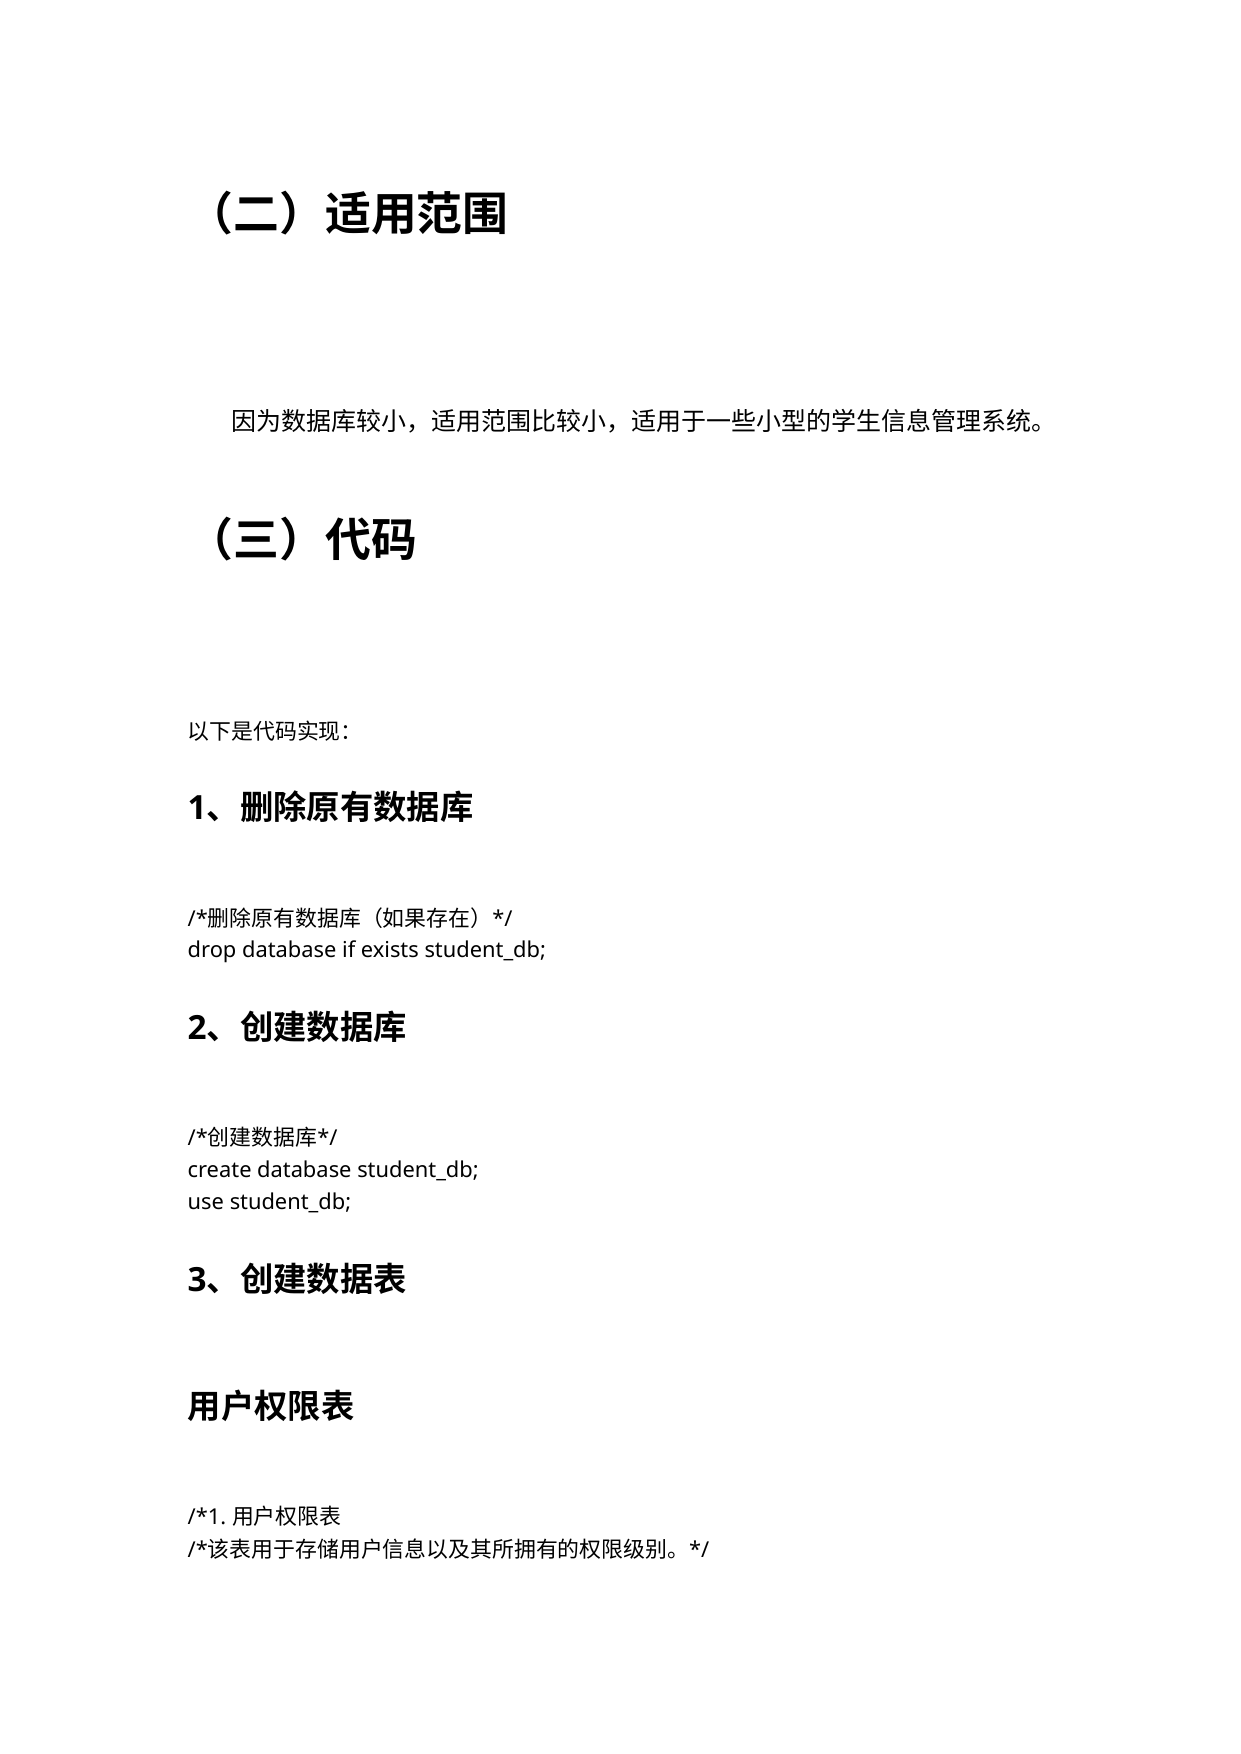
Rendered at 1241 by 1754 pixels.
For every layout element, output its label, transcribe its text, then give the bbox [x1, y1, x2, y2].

subtitle 2、创建数据库 [187, 992, 1053, 1057]
text /*创建数据库*/ [187, 1120, 1053, 1152]
text 因为数据库较小，适用范围比较小，适用于一些小型的学生信息管理系统。 [187, 387, 1053, 452]
text create database student_db; [187, 1152, 1053, 1185]
subtitle 3、创建数据表 [187, 1244, 1053, 1309]
subtitle （三）代码 [187, 488, 1053, 585]
text /*1. 用户权限表 [187, 1499, 1053, 1531]
text /*该表用于存储用户信息以及其所拥有的权限级别。*/ [187, 1531, 1053, 1564]
text use student_db; [187, 1185, 1053, 1217]
subtitle （二）适用范围 [187, 162, 1053, 259]
subtitle 用户权限表 [187, 1372, 1053, 1437]
text /*删除原有数据库（如果存在）*/ [187, 900, 1053, 933]
text drop database if exists student_db; [187, 933, 1053, 965]
subtitle 1、删除原有数据库 [187, 773, 1053, 838]
text 以下是代码实现： [187, 713, 1053, 746]
